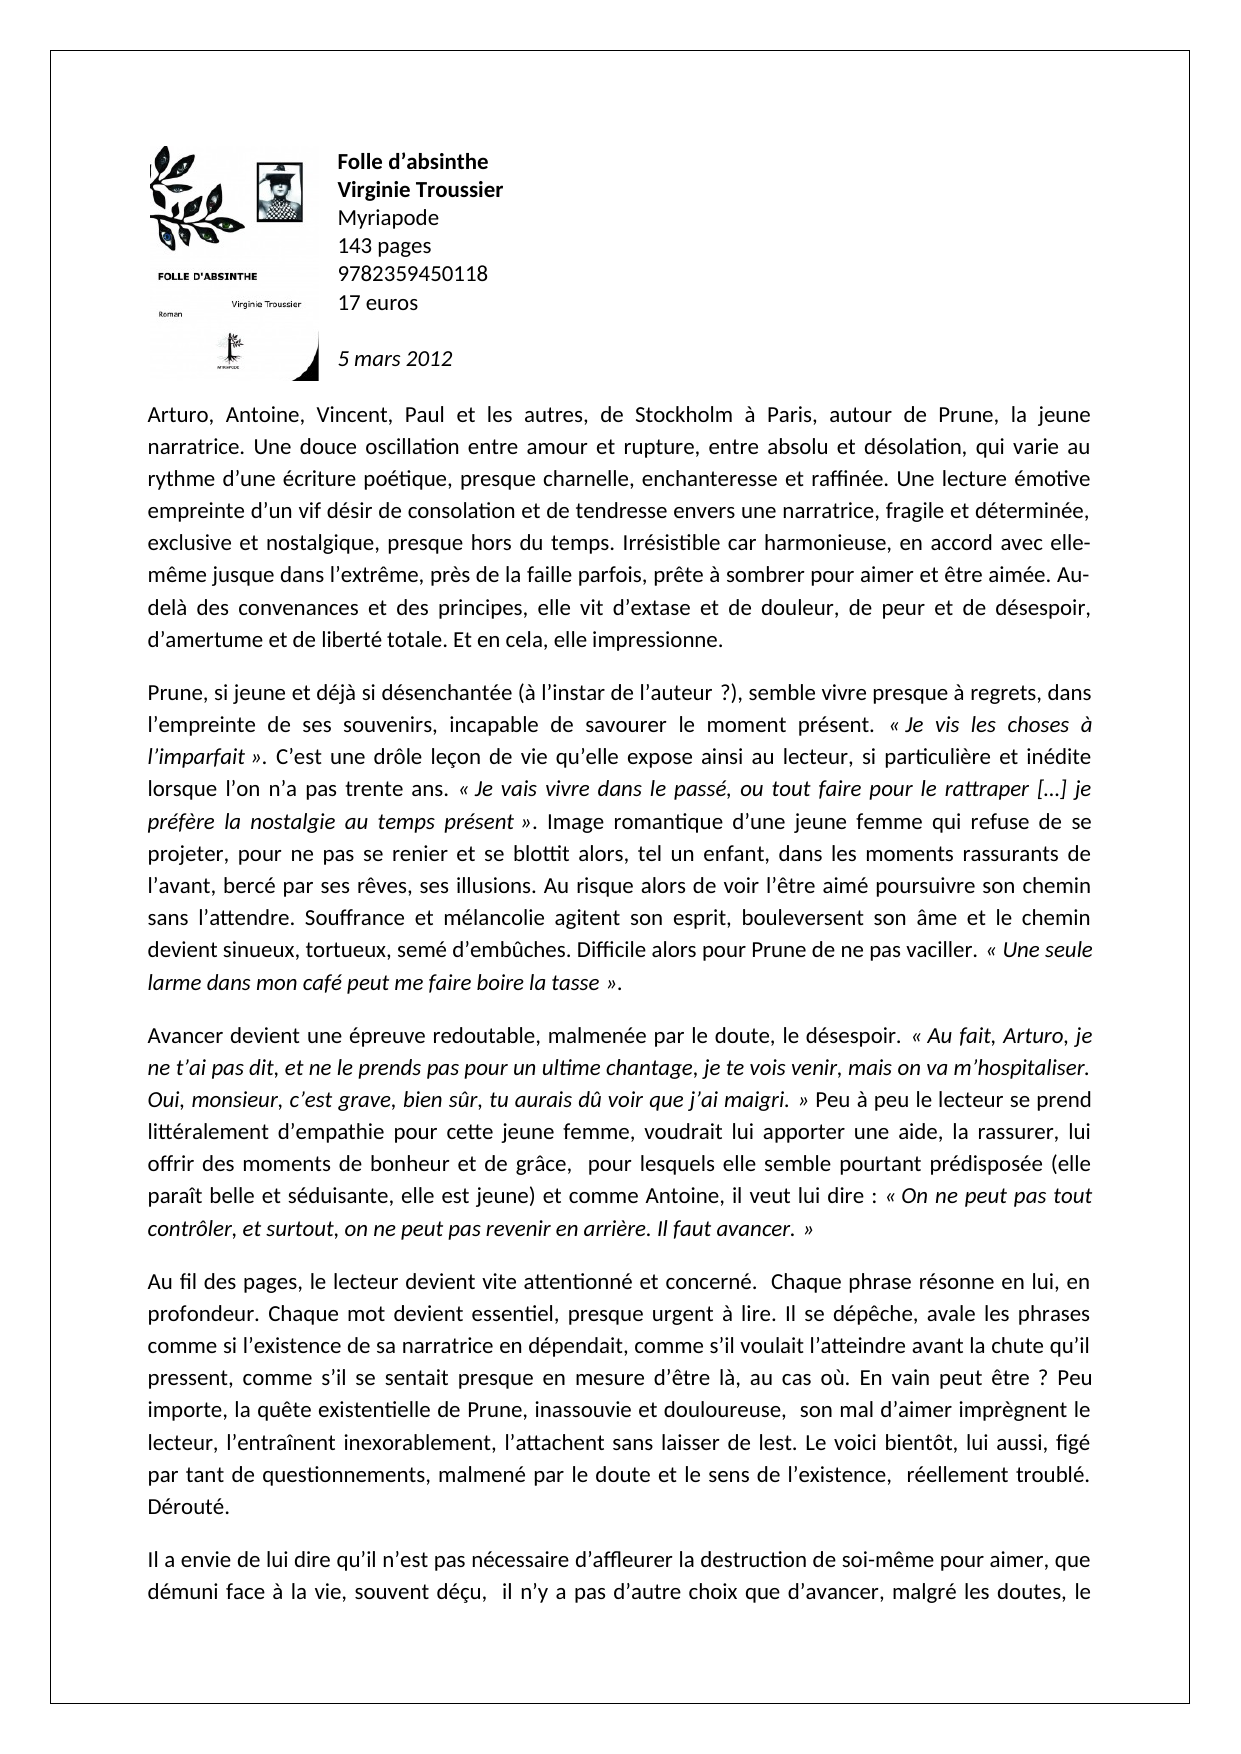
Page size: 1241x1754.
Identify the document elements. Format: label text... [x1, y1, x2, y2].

text Prune, si jeune et déjà si désenchantée (à l’instar de l’auteur ?), semble vivre presque à regrets, dans l’empreinte de ses souvenirs, incapable de savourer le moment présent. « Je vis les choses à l’imparfait ». C’est une drôle leçon de vie qu’elle expose ainsi au lecteur, si particulière et inédite lorsque l’on n’a pas trente ans. « Je vais vivre dans le passé, ou tout faire pour le rattraper […] je préfère la nostalgie au temps présent ». Image romantique d’une jeune femme qui refuse de se projeter, pour ne pas se renier et se blottit alors, tel un enfant, dans les moments rassurants de l’avant, bercé par ses rêves, ses illusions. Au risque alors de voir l’être aimé poursuivre son chemin sans l’attendre. Souffrance et mélancolie agitent son esprit, bouleversent son âme et le chemin devient sinueux, tortueux, semé d’embûches. Difficile alors pour Prune de ne pas vaciller. « Une seule larme dans mon café peut me faire boire la tasse ». [147, 678, 1093, 996]
picture [150, 146, 319, 381]
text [147, 1545, 1093, 1605]
text 17 euros [319, 288, 1093, 316]
text Folle d’absinthe [319, 147, 1093, 176]
text Avancer devient une épreuve redoutable, malmenée par le doute, le désespoir. « Au fait, Arturo, je ne t’ai pas dit, et ne le prends pas pour un ultime chantage, je te vois venir, mais on va m’hospitaliser. Oui, monsieur, c’est grave, bien sûr, tu aurais dû voir que j’ai maigri. » Peu à peu le lecteur se prend littéralement d’empathie pour cette jeune femme, voudrait lui apporter une aide, la rassurer, lui offrir des moments de bonheur et de grâce, pour lesquels elle semble pourtant prédisposée (elle paraît belle et séduisante, elle est jeune) et comme Antoine, il veut lui dire : « On ne peut pas tout contrôler, et surtout, on ne peut pas revenir en arrière. Il faut avancer. » [147, 1021, 1093, 1242]
text Virginie Troussier [319, 176, 1093, 203]
text 9782359450118 [319, 259, 1093, 288]
text Myriapode [319, 203, 1093, 232]
text 5 mars 2012 [319, 344, 1093, 372]
text Arturo, Antoine, Vincent, Paul et les autres, de Stockholm à Paris, autour de Prune, la jeune narratrice. Une douce oscillation entre amour et rupture, entre absolu et désolation, qui varie au rythme d’une écriture poétique, presque charnelle, enchanteresse et raffinée. Une lecture émotive empreinte d’un vif désir de consolation et de tendresse envers une narratrice, fragile et déterminée, exclusive et nostalgique, presque hors du temps. Irrésistible car harmonieuse, en accord avec elle-même jusque dans l’extrême, près de la faille parfois, prête à sombrer pour aimer et être aimée. Au-delà des convenances et des principes, elle vit d’extase et de douleur, de peur et de désespoir, d’amertume et de liberté totale. Et en cela, elle impressionne. [147, 400, 1093, 653]
text Au fil des pages, le lecteur devient vite attentionné et concerné. Chaque phrase résonne en lui, en profondeur. Chaque mot devient essentiel, presque urgent à lire. Il se dépêche, avale les phrases comme si l’existence de sa narratrice en dépendait, comme s’il voulait l’atteindre avant la chute qu’il pressent, comme s’il se sentait presque en mesure d’être là, au cas où. En vain peut être ? Peu importe, la quête existentielle de Prune, inassouvie et douloureuse, son mal d’aimer imprègnent le lecteur, l’entraînent inexorablement, l’attachent sans laisser de lest. Le voici bientôt, lui aussi, figé par tant de questionnements, malmené par le doute et le sens de l’existence, réellement troublé. Dérouté. [147, 1267, 1093, 1520]
text 143 pages [319, 232, 1093, 259]
